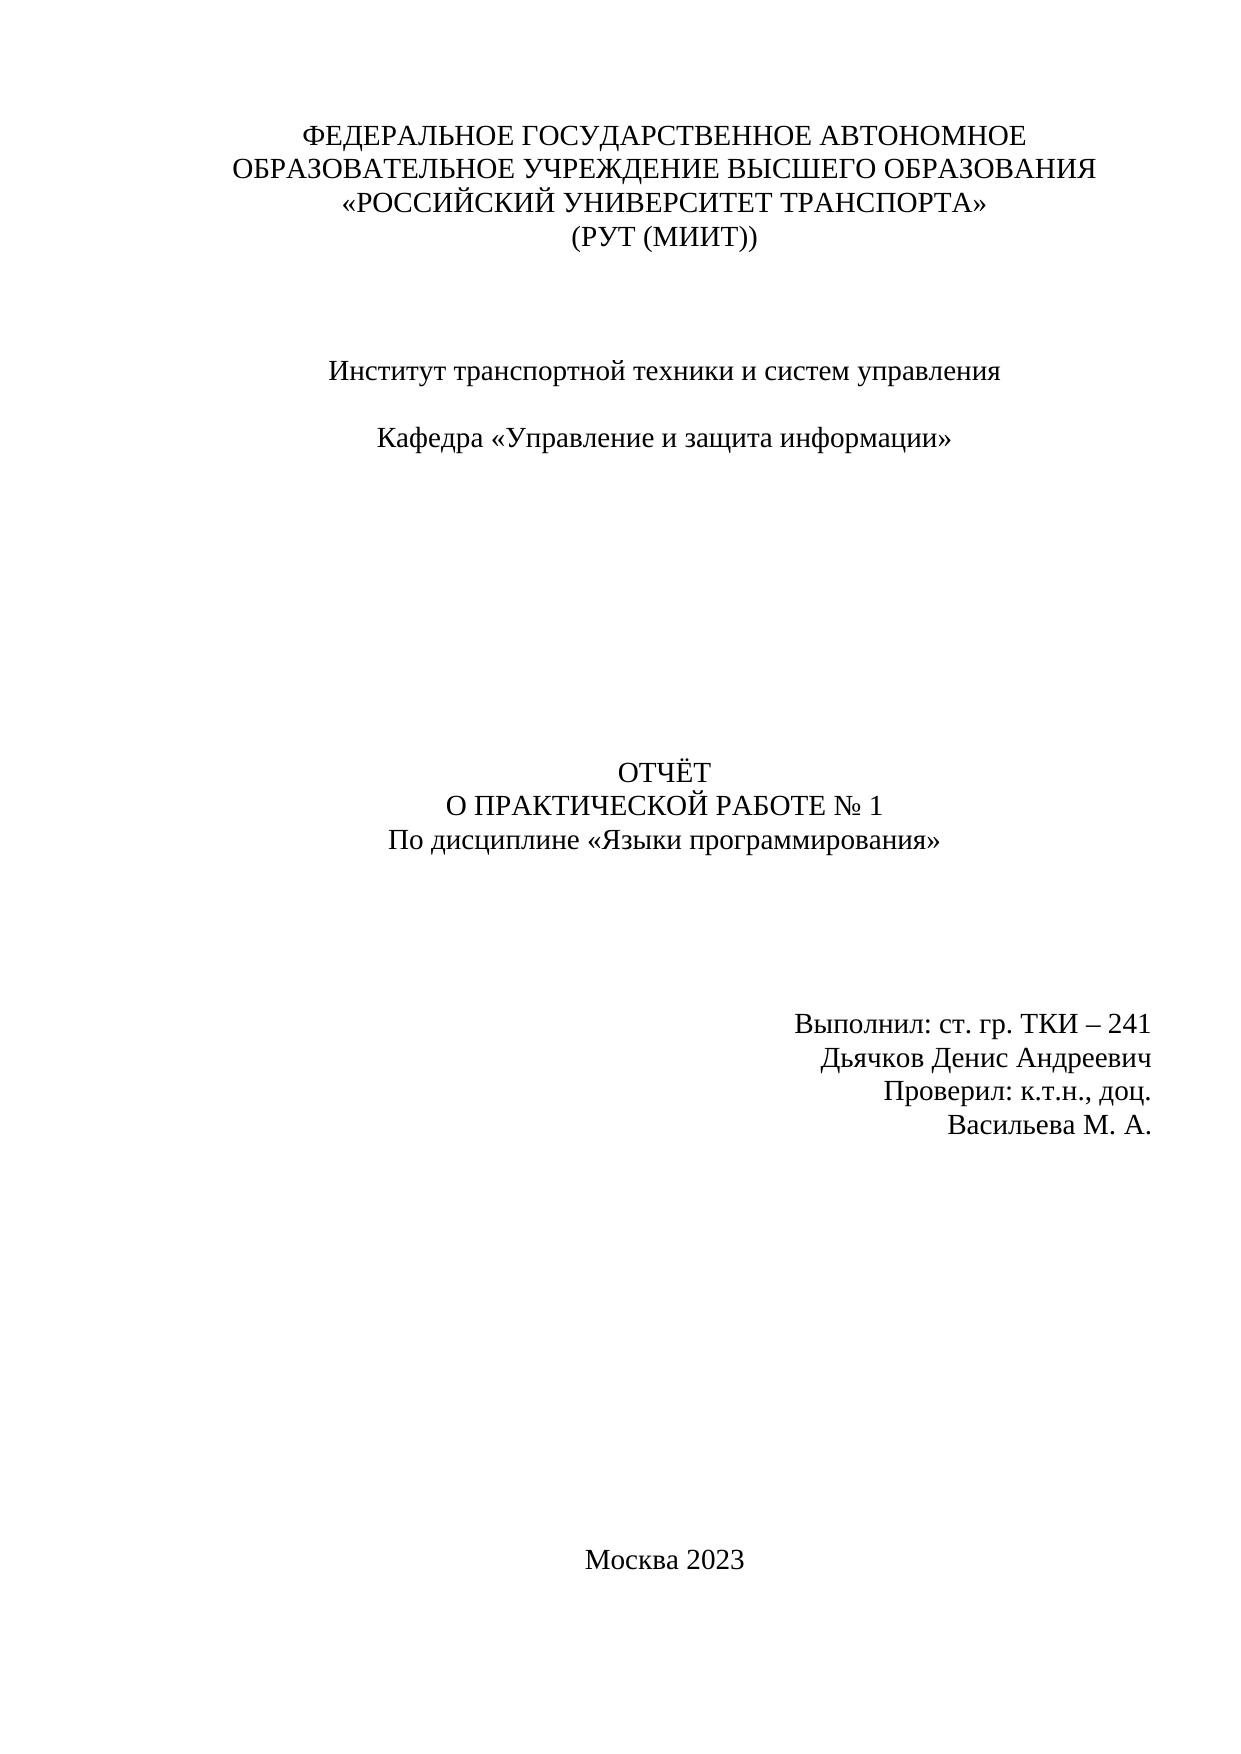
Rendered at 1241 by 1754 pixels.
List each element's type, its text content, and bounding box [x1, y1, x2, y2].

text Дьячков Денис Андреевич [177, 1040, 1152, 1073]
text ОТЧЁТ О ПРАКТИЧЕСКОЙ РАБОТЕ № 1 [177, 755, 1152, 822]
text Выполнил: ст. гр. ТКИ – 241 [177, 1006, 1152, 1040]
text По дисциплине «Языки программирования» [177, 822, 1152, 855]
text Проверил: к.т.н., доц. [177, 1073, 1152, 1107]
text Москва 2023 [177, 1542, 1152, 1576]
text Кафедра «Управление и защита информации» [177, 420, 1152, 453]
text Васильева М. А. [177, 1107, 1152, 1140]
text Институт транспортной техники и систем управления [177, 353, 1152, 386]
text ФЕДЕРАЛЬНОЕ ГОСУДАРСТВЕННОЕ АВТОНОМНОЕ ОБРАЗОВАТЕЛЬНОЕ УЧРЕЖДЕНИЕ ВЫСШЕГО ОБРАЗОВАНИЯ «РОССИЙСКИЙ УНИВЕРСИТЕТ ТРАНСПОРТА» (РУТ (МИИТ)) [177, 118, 1152, 252]
